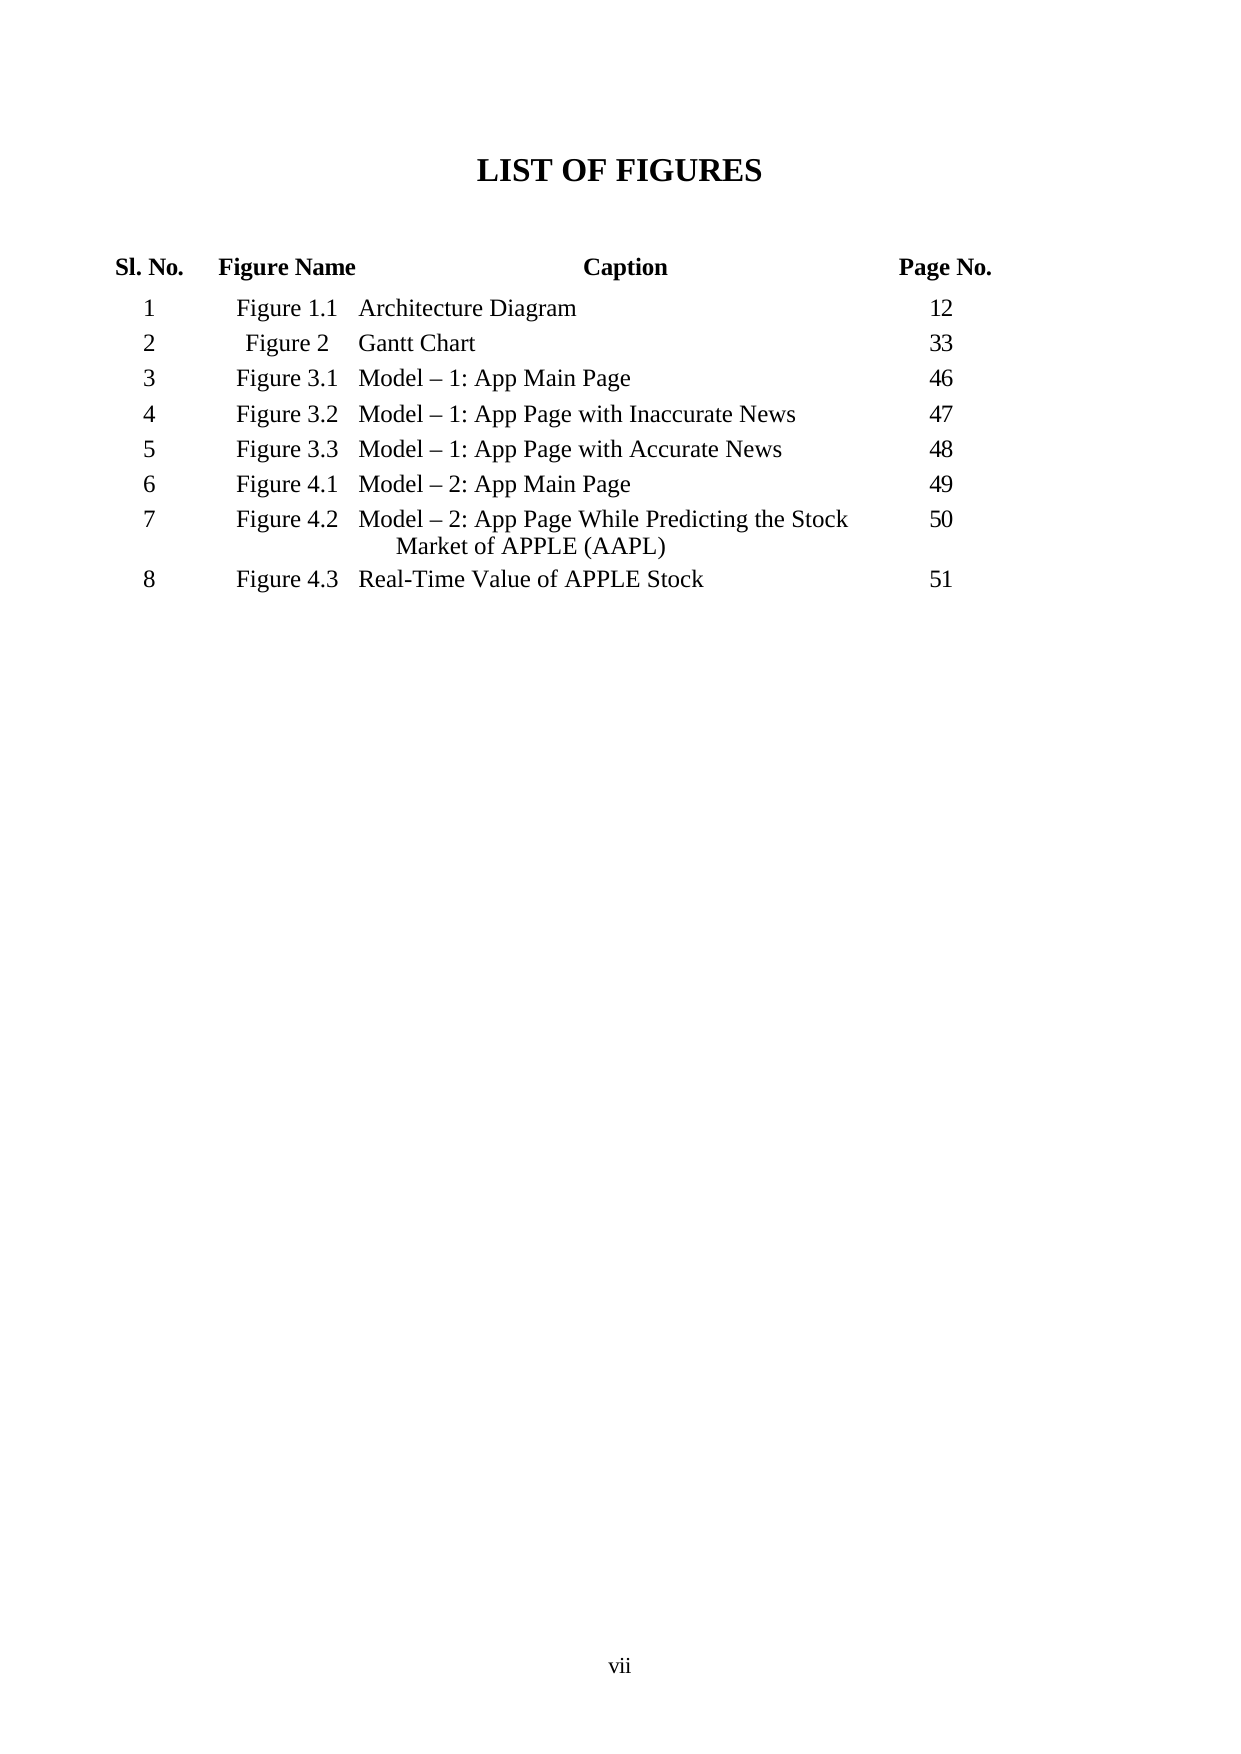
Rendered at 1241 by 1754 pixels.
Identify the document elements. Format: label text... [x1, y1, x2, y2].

table_cell Figure 3.1 [212, 359, 382, 394]
table_cell Gantt Chart [382, 324, 893, 359]
table_cell 47 [893, 394, 1014, 429]
table_cell 51 [893, 560, 1014, 595]
table_cell Figure 4.3 [212, 560, 382, 595]
table_cell 1 [119, 289, 212, 324]
table_cell Model – 1: App Main Page [382, 359, 893, 394]
table_cell 3 [119, 359, 212, 394]
table_cell 46 [893, 359, 1014, 394]
table_cell Model – 2: App Main Page [382, 465, 893, 500]
table_cell 6 [119, 465, 212, 500]
table_cell 8 [119, 560, 212, 595]
table_header Figure Name [212, 254, 382, 289]
table_cell Model – 1: App Page with Accurate News [382, 430, 893, 465]
table_cell 5 [119, 430, 212, 465]
table_cell 4 [119, 394, 212, 429]
table_cell Figure 3.2 [212, 394, 382, 429]
table_cell Figure 3.3 [212, 430, 382, 465]
table_cell Figure 4.2 [212, 500, 382, 560]
table_header Sl. No. [119, 254, 212, 289]
table_cell 49 [893, 465, 1014, 500]
table_cell 48 [893, 430, 1014, 465]
table_cell Figure 1.1 [212, 289, 382, 324]
table_header Caption [382, 254, 893, 289]
table_cell Architecture Diagram [382, 289, 893, 324]
table_cell Real-Time Value of APPLE Stock [382, 560, 893, 595]
table_header Page No. [893, 254, 1014, 289]
table_cell Figure 2 [212, 324, 382, 359]
table_cell Model – 2: App Page While Predicting the Stock Market of APPLE (AAPL) [382, 500, 893, 560]
table_cell 12 [893, 289, 1014, 324]
table_cell 33 [893, 324, 1014, 359]
table_cell 7 [119, 500, 212, 560]
table_cell 50 [893, 500, 1014, 560]
table_cell Model – 1: App Page with Inaccurate News [382, 394, 893, 429]
table_cell 2 [119, 324, 212, 359]
table_cell Figure 4.1 [212, 465, 382, 500]
